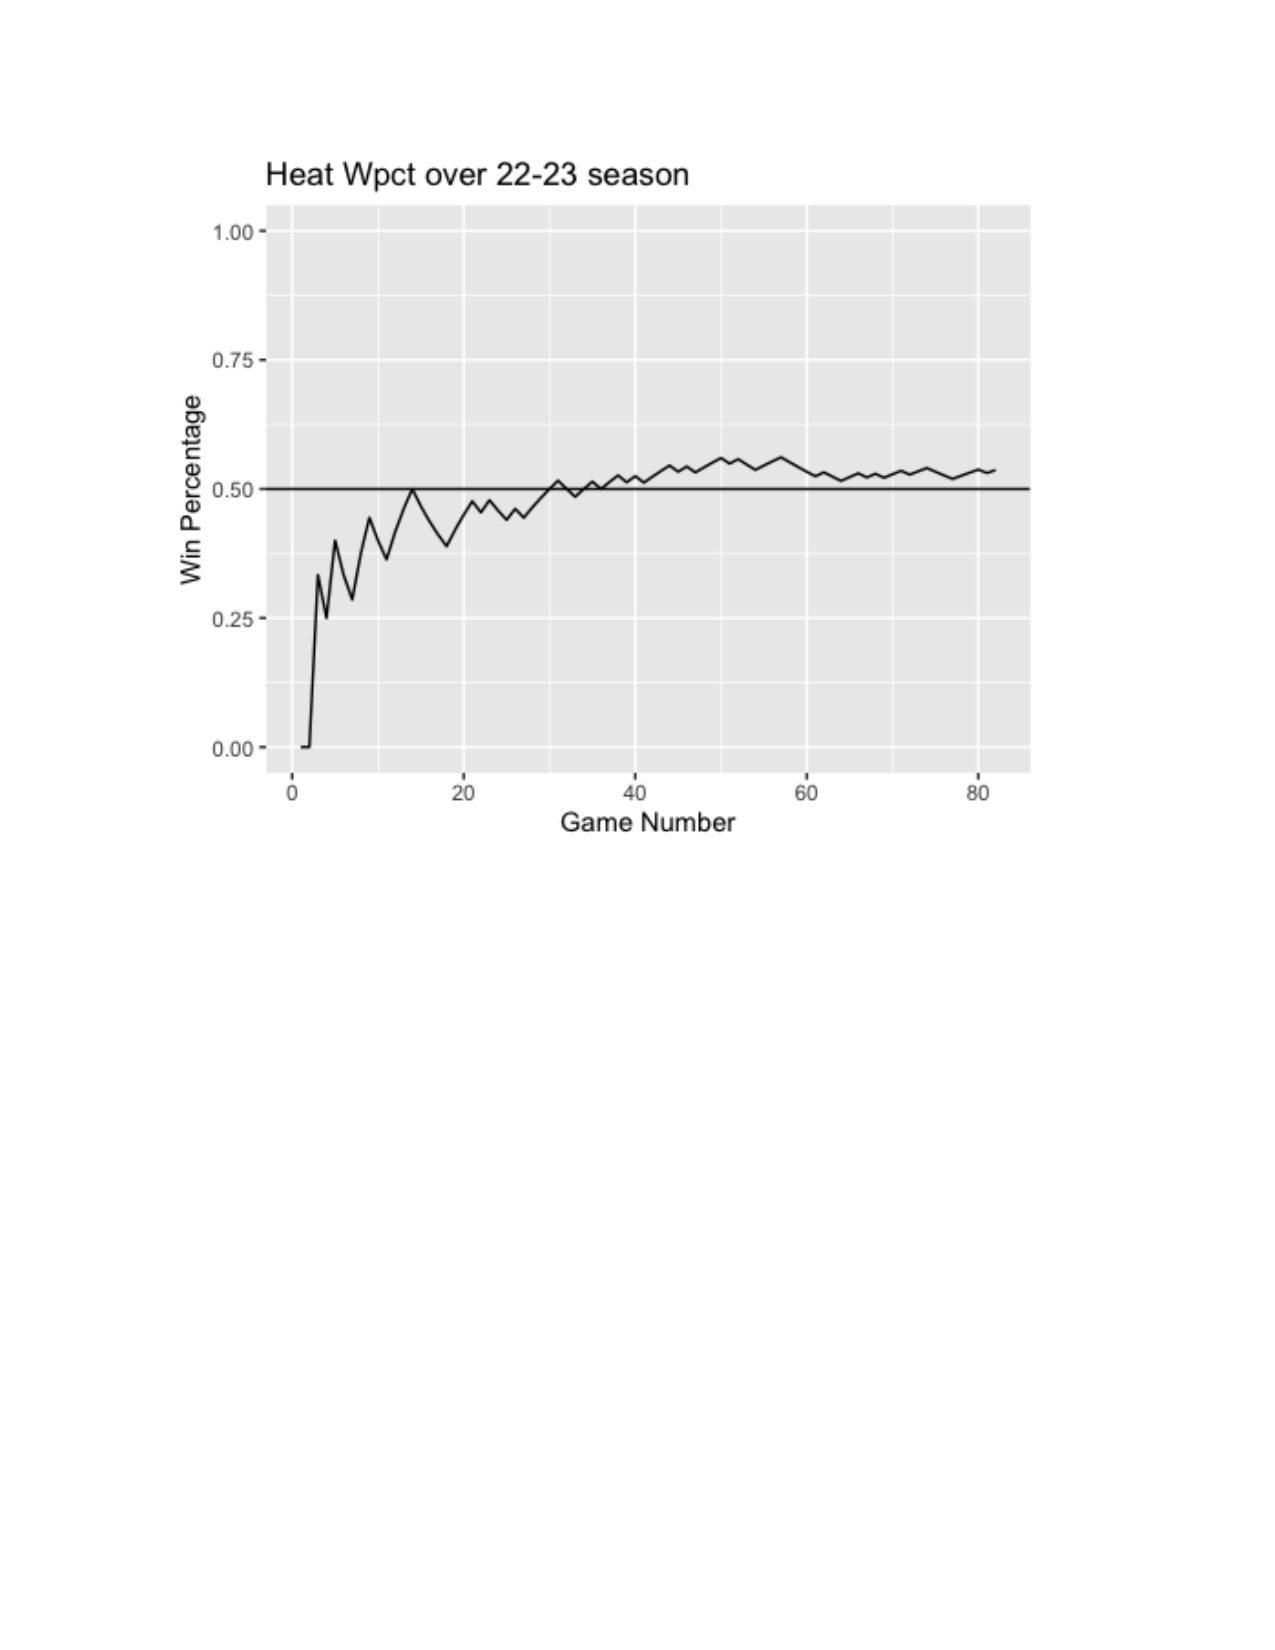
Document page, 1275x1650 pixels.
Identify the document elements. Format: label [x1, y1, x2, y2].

picture [168, 150, 1044, 850]
